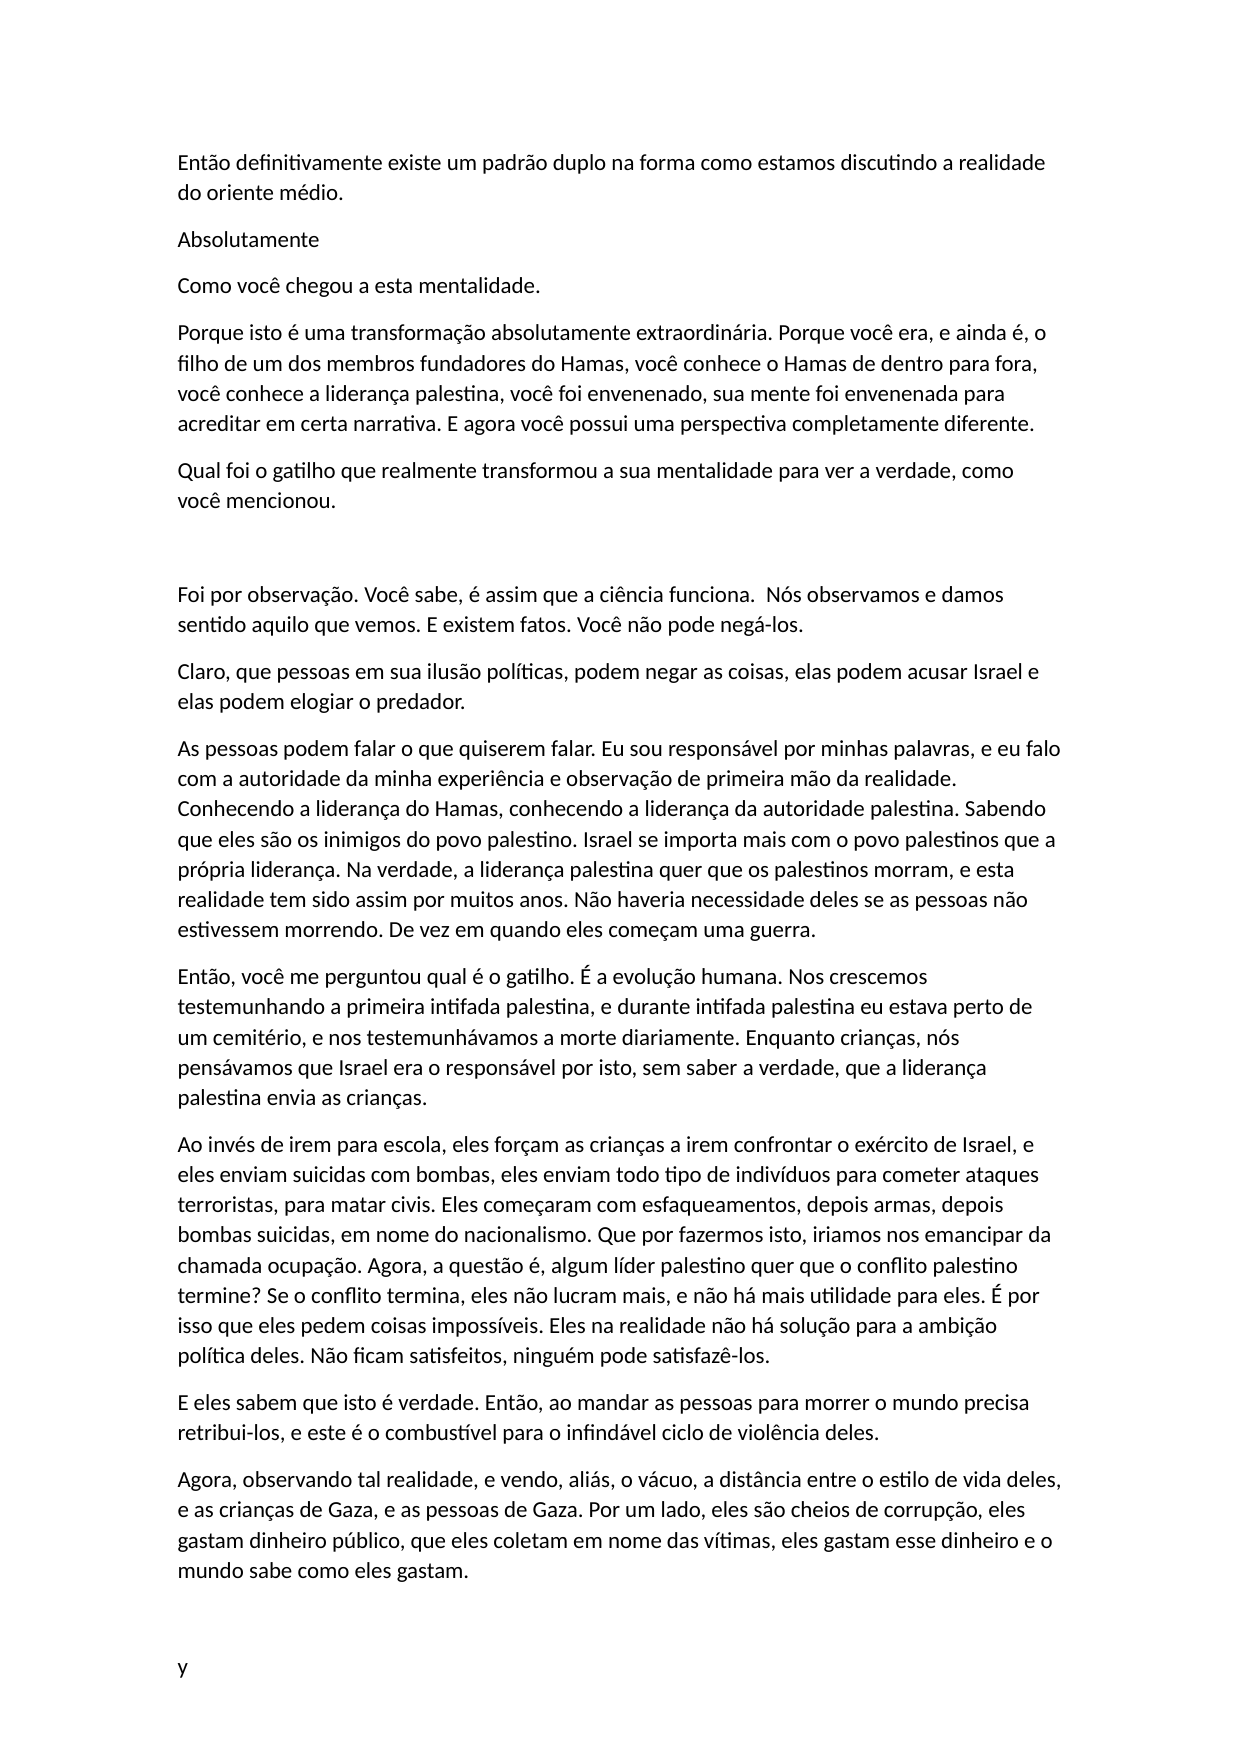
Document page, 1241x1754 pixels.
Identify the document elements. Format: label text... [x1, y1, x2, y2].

text As pessoas podem falar o que quiserem falar. Eu sou responsável por minhas palavras, e eu falo com a autoridade da minha experiência e observação de primeira mão da realidade. Conhecendo a liderança do Hamas, conhecendo a liderança da autoridade palestina. Sabendo que eles são os inimigos do povo palestino. Israel se importa mais com o povo palestinos que a própria liderança. Na verdade, a liderança palestina quer que os palestinos morram, e esta realidade tem sido assim por muitos anos. Não haveria necessidade deles se as pessoas não estivessem morrendo. De vez em quando eles começam uma guerra. [177, 734, 1063, 943]
text Claro, que pessoas em sua ilusão políticas, podem negar as coisas, elas podem acusar Israel e elas podem elogiar o predador. [177, 657, 1063, 715]
text Foi por observação. Você sabe, é assim que a ciência funciona. Nós observamos e damos sentido aquilo que vemos. E existem fatos. Você não pode negá-los. [177, 580, 1063, 638]
text Porque isto é uma transformação absolutamente extraordinária. Porque você era, e ainda é, o filho de um dos membros fundadores do Hamas, você conhece o Hamas de dentro para fora, você conhece a liderança palestina, você foi envenenado, sua mente foi envenenada para acreditar em certa narrativa. E agora você possui uma perspectiva completamente diferente. [177, 318, 1063, 437]
text Ao invés de irem para escola, eles forçam as crianças a irem confrontar o exército de Israel, e eles enviam suicidas com bombas, eles enviam todo tipo de indivíduos para cometer ataques terroristas, para matar civis. Eles começaram com esfaqueamentos, depois armas, depois bombas suicidas, em nome do nacionalismo. Que por fazermos isto, iriamos nos emancipar da chamada ocupação. Agora, a questão é, algum líder palestino quer que o conflito palestino termine? Se o conflito termina, eles não lucram mais, e não há mais utilidade para eles. É por isso que eles pedem coisas impossíveis. Eles na realidade não há solução para a ambição política deles. Não ficam satisfeitos, ninguém pode satisfazê-los. [177, 1130, 1063, 1369]
text Então definitivamente existe um padrão duplo na forma como estamos discutindo a realidade do oriente médio. [177, 148, 1063, 206]
text Então, você me perguntou qual é o gatilho. É a evolução humana. Nos crescemos testemunhando a primeira intifada palestina, e durante intifada palestina eu estava perto de um cemitério, e nos testemunhávamos a morte diariamente. Enquanto crianças, nós pensávamos que Israel era o responsável por isto, sem saber a verdade, que a liderança palestina envia as crianças. [177, 962, 1063, 1111]
text Agora, observando tal realidade, e vendo, aliás, o vácuo, a distância entre o estilo de vida deles, e as crianças de Gaza, e as pessoas de Gaza. Por um lado, eles são cheios de corrupção, eles gastam dinheiro público, que eles coletam em nome das vítimas, eles gastam esse dinheiro e o mundo sabe como eles gastam. [177, 1465, 1063, 1584]
text Qual foi o gatilho que realmente transformou a sua mentalidade para ver a verdade, como você mencionou. [177, 456, 1063, 514]
text Absolutamente [177, 225, 1063, 253]
text E eles sabem que isto é verdade. Então, ao mandar as pessoas para morrer o mundo precisa retribui-los, e este é o combustível para o infindável ciclo de violência deles. [177, 1388, 1063, 1446]
text Como você chegou a esta mentalidade. [177, 272, 1063, 299]
